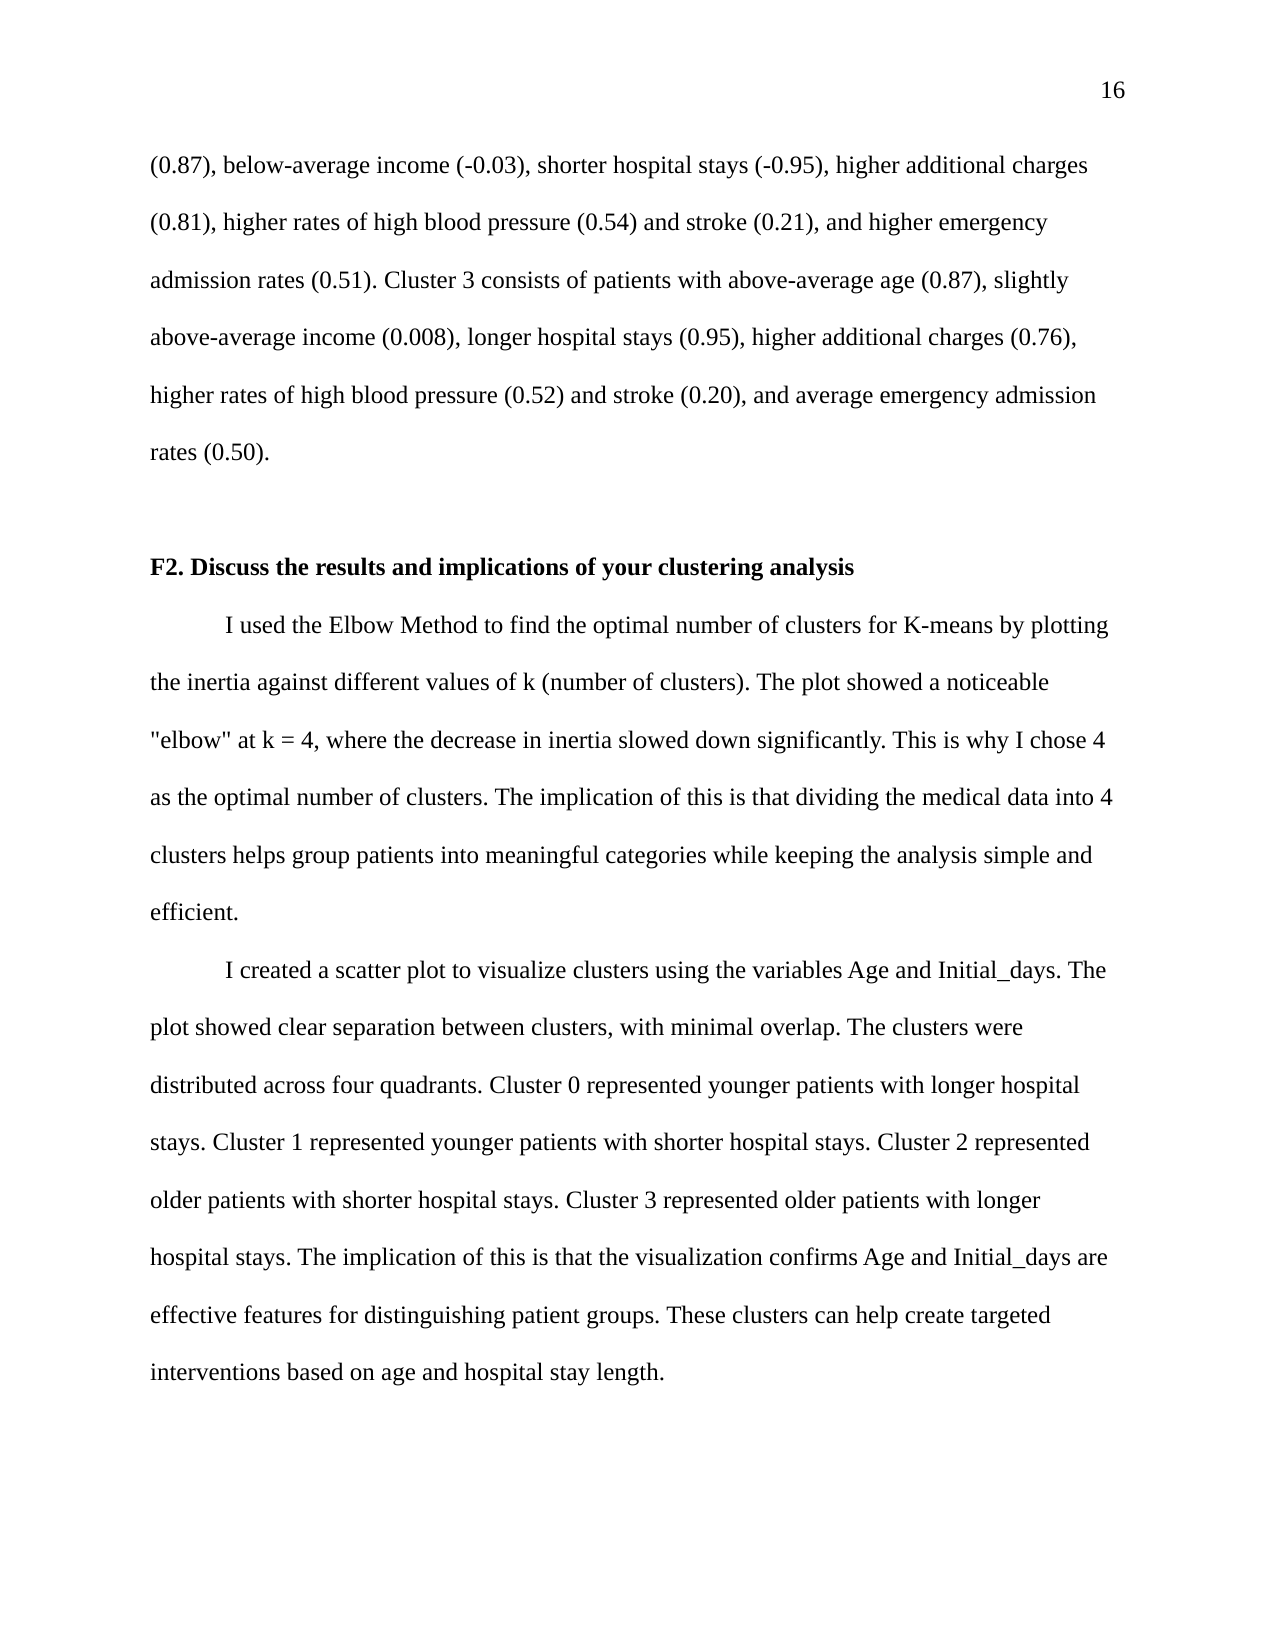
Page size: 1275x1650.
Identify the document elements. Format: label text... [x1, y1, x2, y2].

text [150, 150, 1125, 466]
text I used the Elbow Method to find the optimal number of clusters for K-means by plotting the inertia against different values of k (number of clusters). The plot showed a noticeable "elbow" at k = 4, where the decrease in inertia slowed down significantly. This is why I chose 4 as the optimal number of clusters. The implication of this is that dividing the medical data into 4 clusters helps group patients into meaningful categories while keeping the analysis simple and efficient. [150, 610, 1125, 926]
text I created a scatter plot to visualize clusters using the variables Age and Initial_days. The plot showed clear separation between clusters, with minimal overlap. The clusters were distributed across four quadrants. Cluster 0 represented younger patients with longer hospital stays. Cluster 1 represented younger patients with shorter hospital stays. Cluster 2 represented older patients with shorter hospital stays. Cluster 3 represented older patients with longer hospital stays. The implication of this is that the visualization confirms Age and Initial_days are effective features for distinguishing patient groups. These clusters can help create targeted interventions based on age and hospital stay length. [150, 955, 1125, 1386]
text F2. Discuss the results and implications of your clustering analysis [150, 552, 1125, 581]
